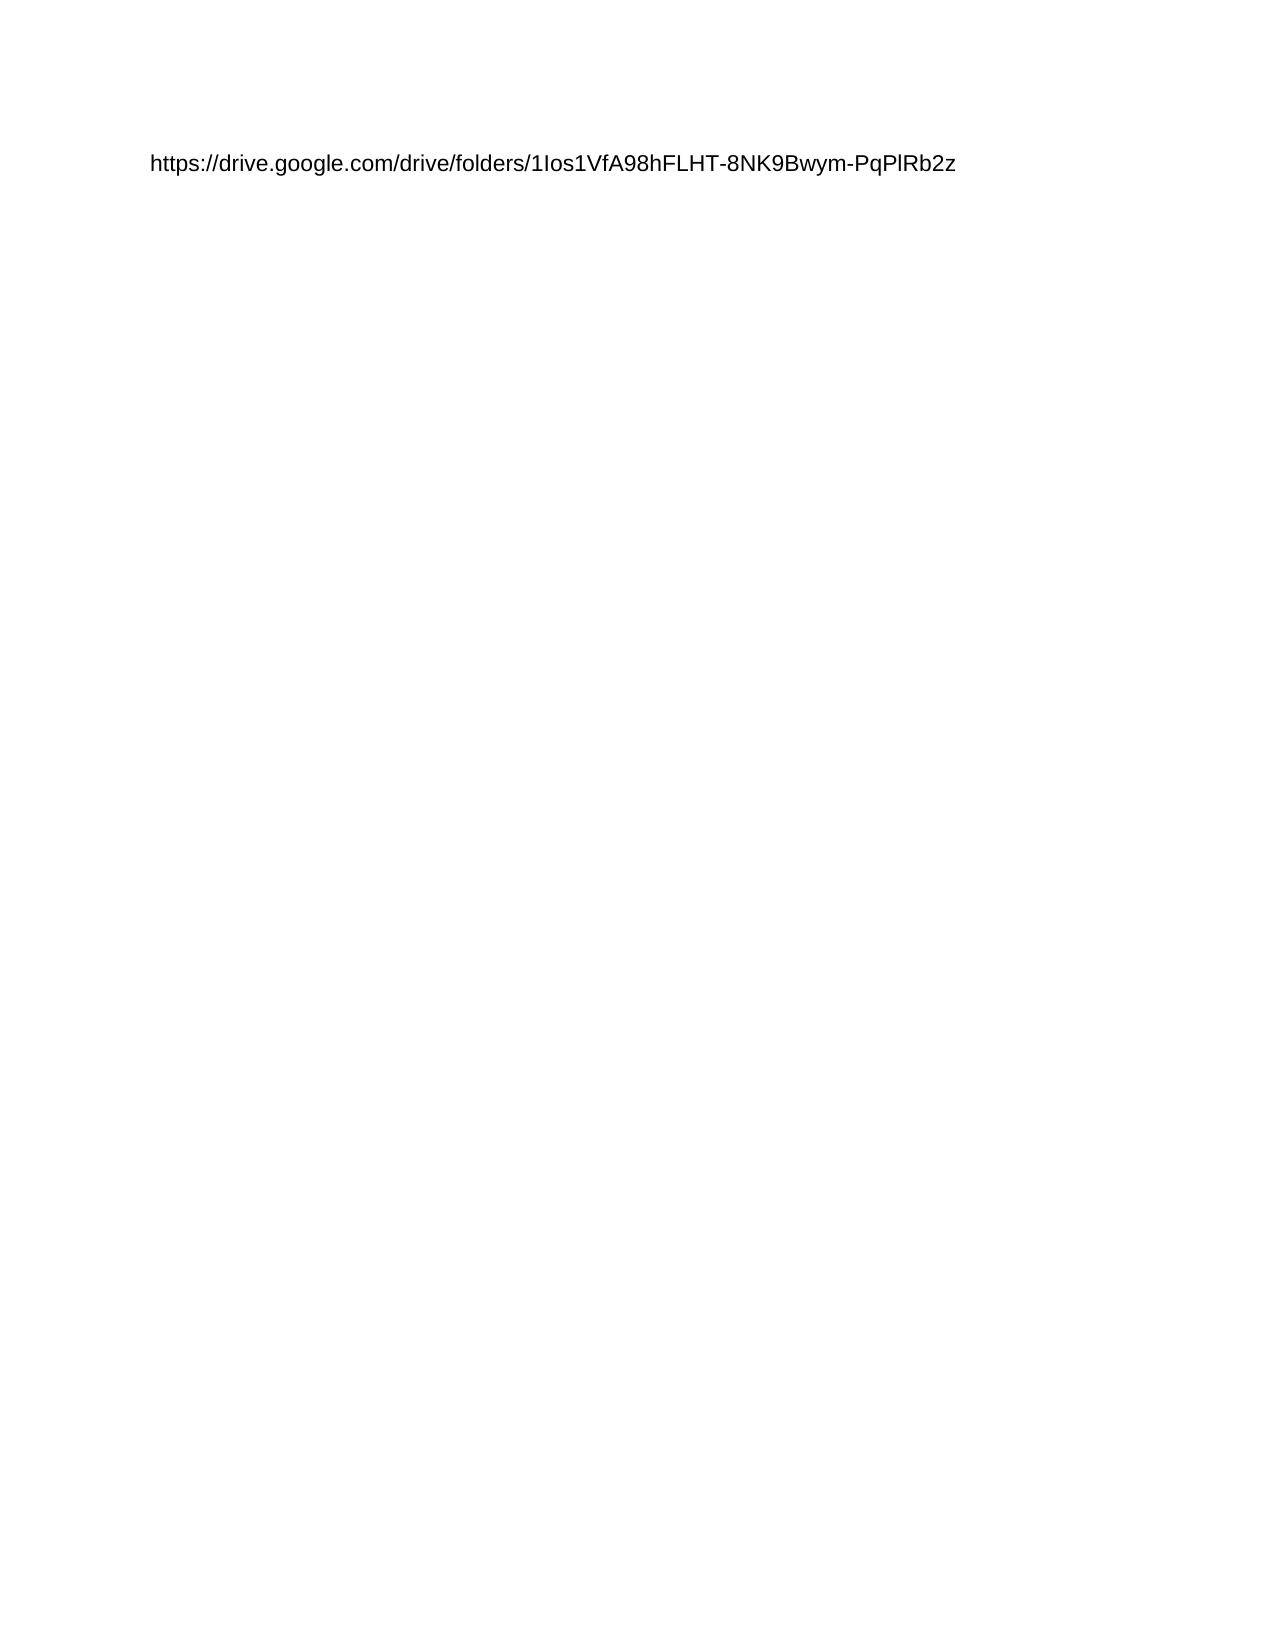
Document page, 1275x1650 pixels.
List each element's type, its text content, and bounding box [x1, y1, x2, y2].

text https://drive.google.com/drive/folders/1Ios1VfA98hFLHT-8NK9Bwym-PqPlRb2z [150, 150, 1125, 176]
